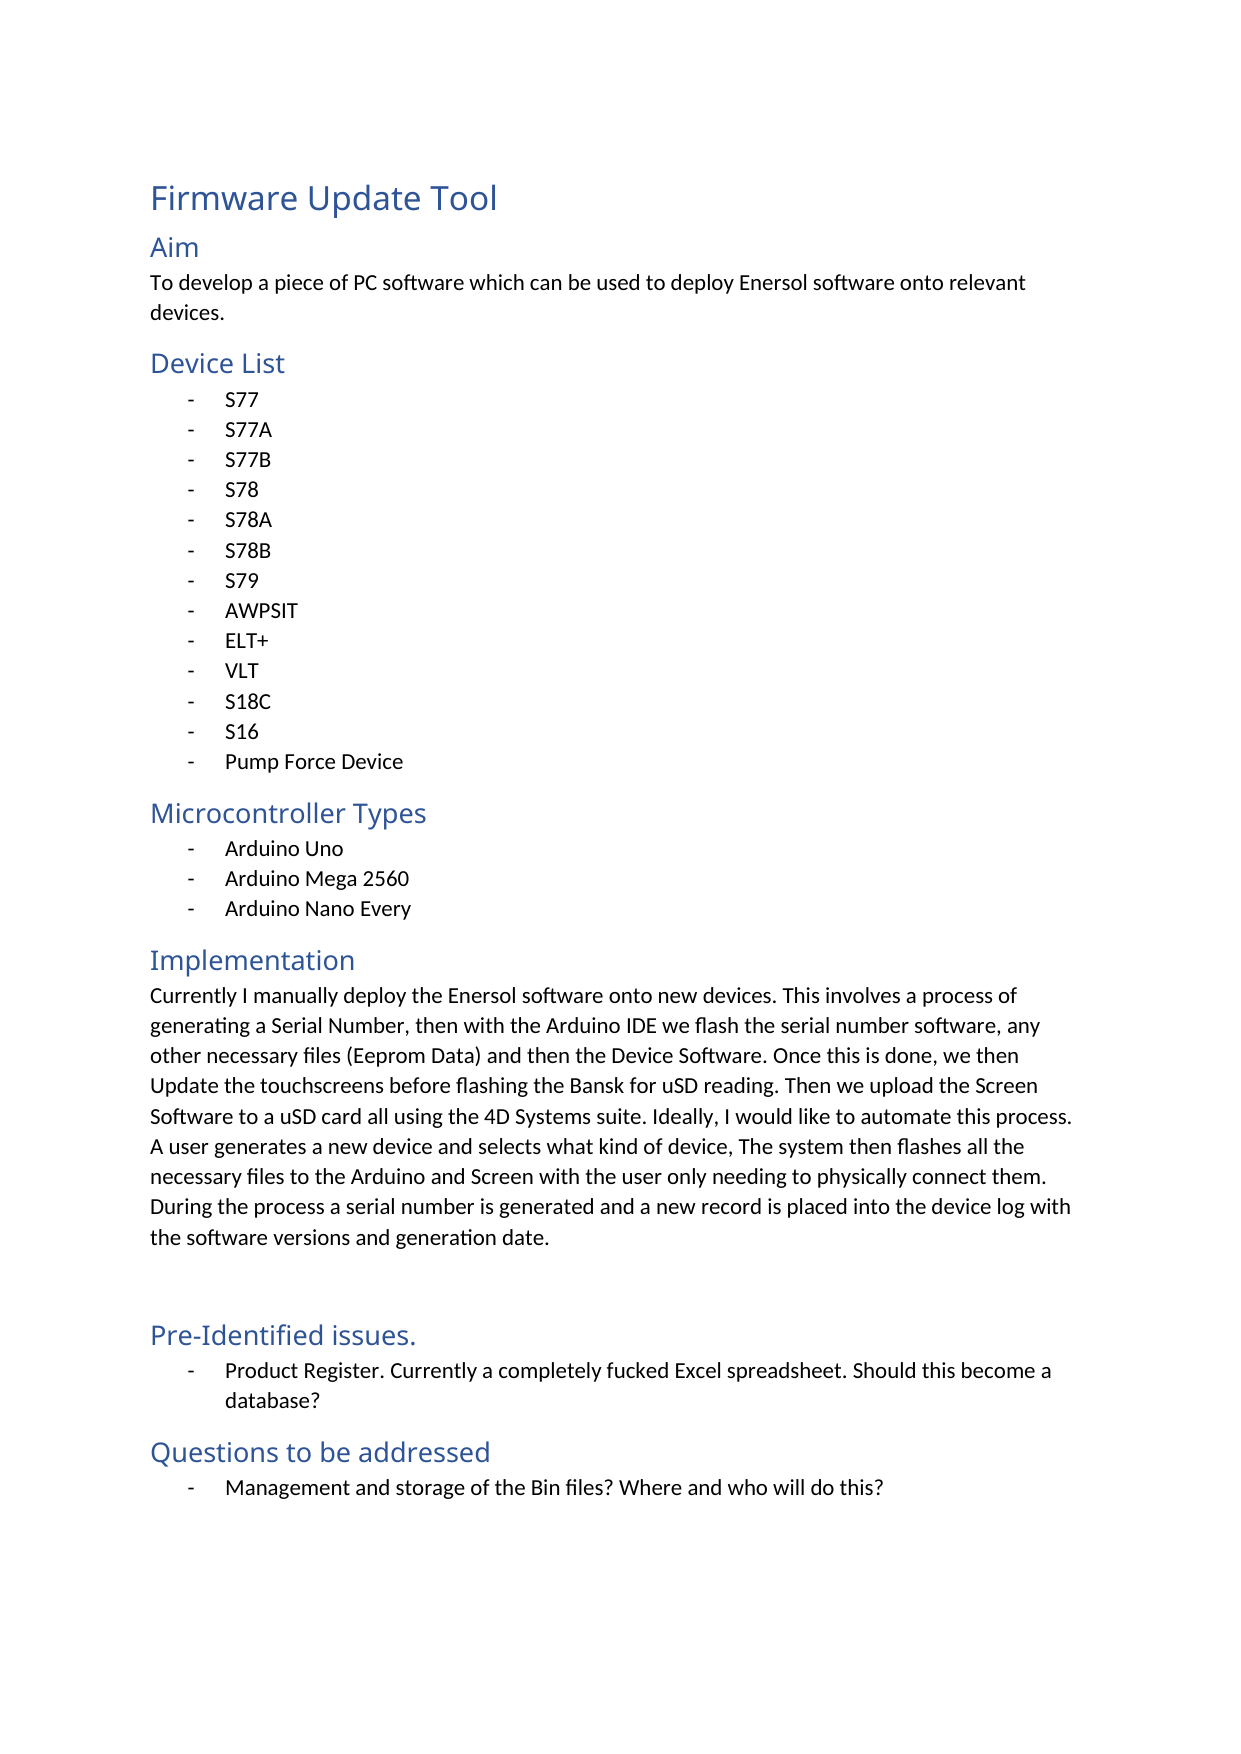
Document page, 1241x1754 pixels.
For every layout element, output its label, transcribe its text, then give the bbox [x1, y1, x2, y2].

list S78A [187, 506, 1090, 534]
list AWPSIT [187, 596, 1090, 624]
subtitle Microcontroller Types [150, 794, 1090, 831]
list Pump Force Device [187, 747, 1090, 775]
list S77 [187, 385, 1090, 413]
list ELT+ [187, 626, 1090, 654]
list S78B [187, 536, 1090, 564]
list Arduino Nano Every [187, 894, 1090, 922]
list Arduino Uno [187, 834, 1090, 862]
list S78 [187, 475, 1090, 503]
list Product Register. Currently a completely fucked Excel spreadsheet. Should this become a database? [187, 1356, 1090, 1414]
text To develop a piece of PC software which can be used to deploy Enersol software onto relevant devices. [150, 268, 1090, 326]
subtitle Device List [150, 345, 1090, 382]
subtitle Firmware Update Tool [150, 175, 1090, 220]
list S77A [187, 415, 1090, 443]
subtitle Pre-Identified issues. [150, 1316, 1090, 1353]
list S16 [187, 717, 1090, 745]
subtitle Aim [150, 228, 1090, 265]
text Currently I manually deploy the Enersol software onto new devices. This involves a process of generating a Serial Number, then with the Arduino IDE we flash the serial number software, any other necessary files (Eeprom Data) and then the Device Software. Once this is done, we then Update the touchscreens before flashing the Bansk for uSD reading. Then we upload the Screen Software to a uSD card all using the 4D Systems suite. Ideally, I would like to automate this process. A user generates a new device and selects what kind of device, The system then flashes all the necessary files to the Arduino and Screen with the user only needing to physically connect them. During the process a serial number is generated and a new record is placed into the device log with the software versions and generation date. [150, 981, 1090, 1251]
subtitle Implementation [150, 941, 1090, 978]
list S18C [187, 687, 1090, 715]
list Arduino Mega 2560 [187, 864, 1090, 892]
list Management and storage of the Bin files? Where and who will do this? [187, 1473, 1090, 1501]
list VLT [187, 657, 1090, 685]
list S79 [187, 566, 1090, 594]
list S77B [187, 445, 1090, 473]
subtitle Questions to be addressed [150, 1433, 1090, 1470]
